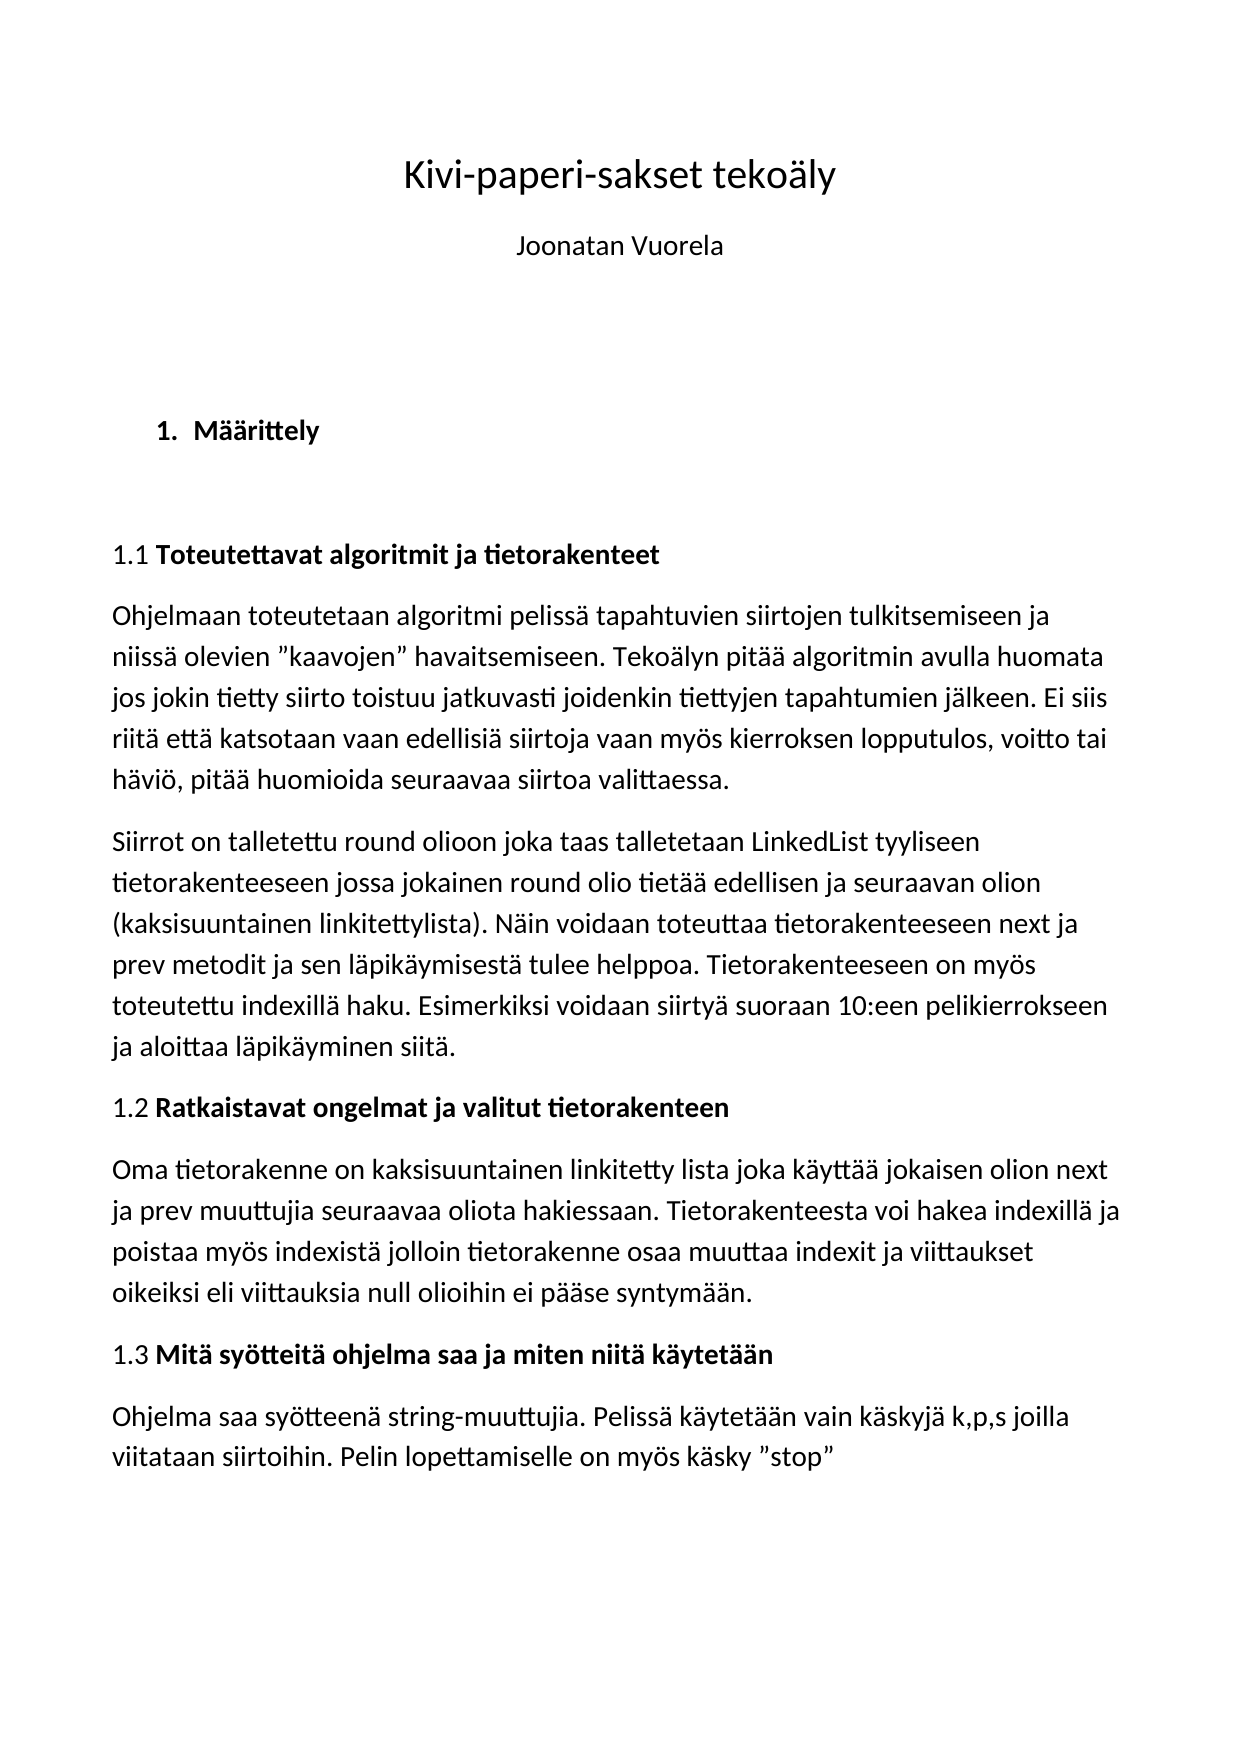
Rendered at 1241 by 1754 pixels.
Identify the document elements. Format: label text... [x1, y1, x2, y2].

list Määrittely [156, 412, 1122, 448]
text 1.2 Ratkaistavat ongelmat ja valitut tietorakenteen [112, 1089, 1122, 1125]
text 1.3 Mitä syötteitä ohjelma saa ja miten niitä käytetään [112, 1336, 1122, 1371]
text Oma tietorakenne on kaksisuuntainen linkitetty lista joka käyttää jokaisen olion next ja prev muuttujia seuraavaa oliota hakiessaan. Tietorakenteesta voi hakea indexillä ja poistaa myös indexistä jolloin tietorakenne osaa muuttaa indexit ja viittaukset oikeiksi eli viittauksia null olioihin ei pääse syntymään. [112, 1151, 1122, 1310]
text Kivi-paperi-sakset tekoäly [118, 148, 1122, 198]
list Toteutettavat algoritmit ja tietorakenteet [112, 536, 1122, 571]
text Ohjelma saa syötteenä string-muuttujia. Pelissä käytetään vain käskyjä k,p,s joilla viitataan siirtoihin. Pelin lopettamiselle on myös käsky ”stop” [112, 1398, 1122, 1474]
text Joonatan Vuorela [118, 227, 1122, 262]
text Siirrot on talletettu round olioon joka taas talletetaan LinkedList tyyliseen tietorakenteeseen jossa jokainen round olio tietää edellisen ja seuraavan olion (kaksisuuntainen linkitettylista). Näin voidaan toteuttaa tietorakenteeseen next ja prev metodit ja sen läpikäymisestä tulee helppoa. Tietorakenteeseen on myös toteutettu indexillä haku. Esimerkiksi voidaan siirtyä suoraan 10:een pelikierrokseen ja aloittaa läpikäyminen siitä. [112, 823, 1122, 1063]
text Ohjelmaan toteutetaan algoritmi pelissä tapahtuvien siirtojen tulkitsemiseen ja niissä olevien ”kaavojen” havaitsemiseen. Tekoälyn pitää algoritmin avulla huomata jos jokin tietty siirto toistuu jatkuvasti joidenkin tiettyjen tapahtumien jälkeen. Ei siis riitä että katsotaan vaan edellisiä siirtoja vaan myös kierroksen lopputulos, voitto tai häviö, pitää huomioida seuraavaa siirtoa valittaessa. [112, 597, 1122, 797]
